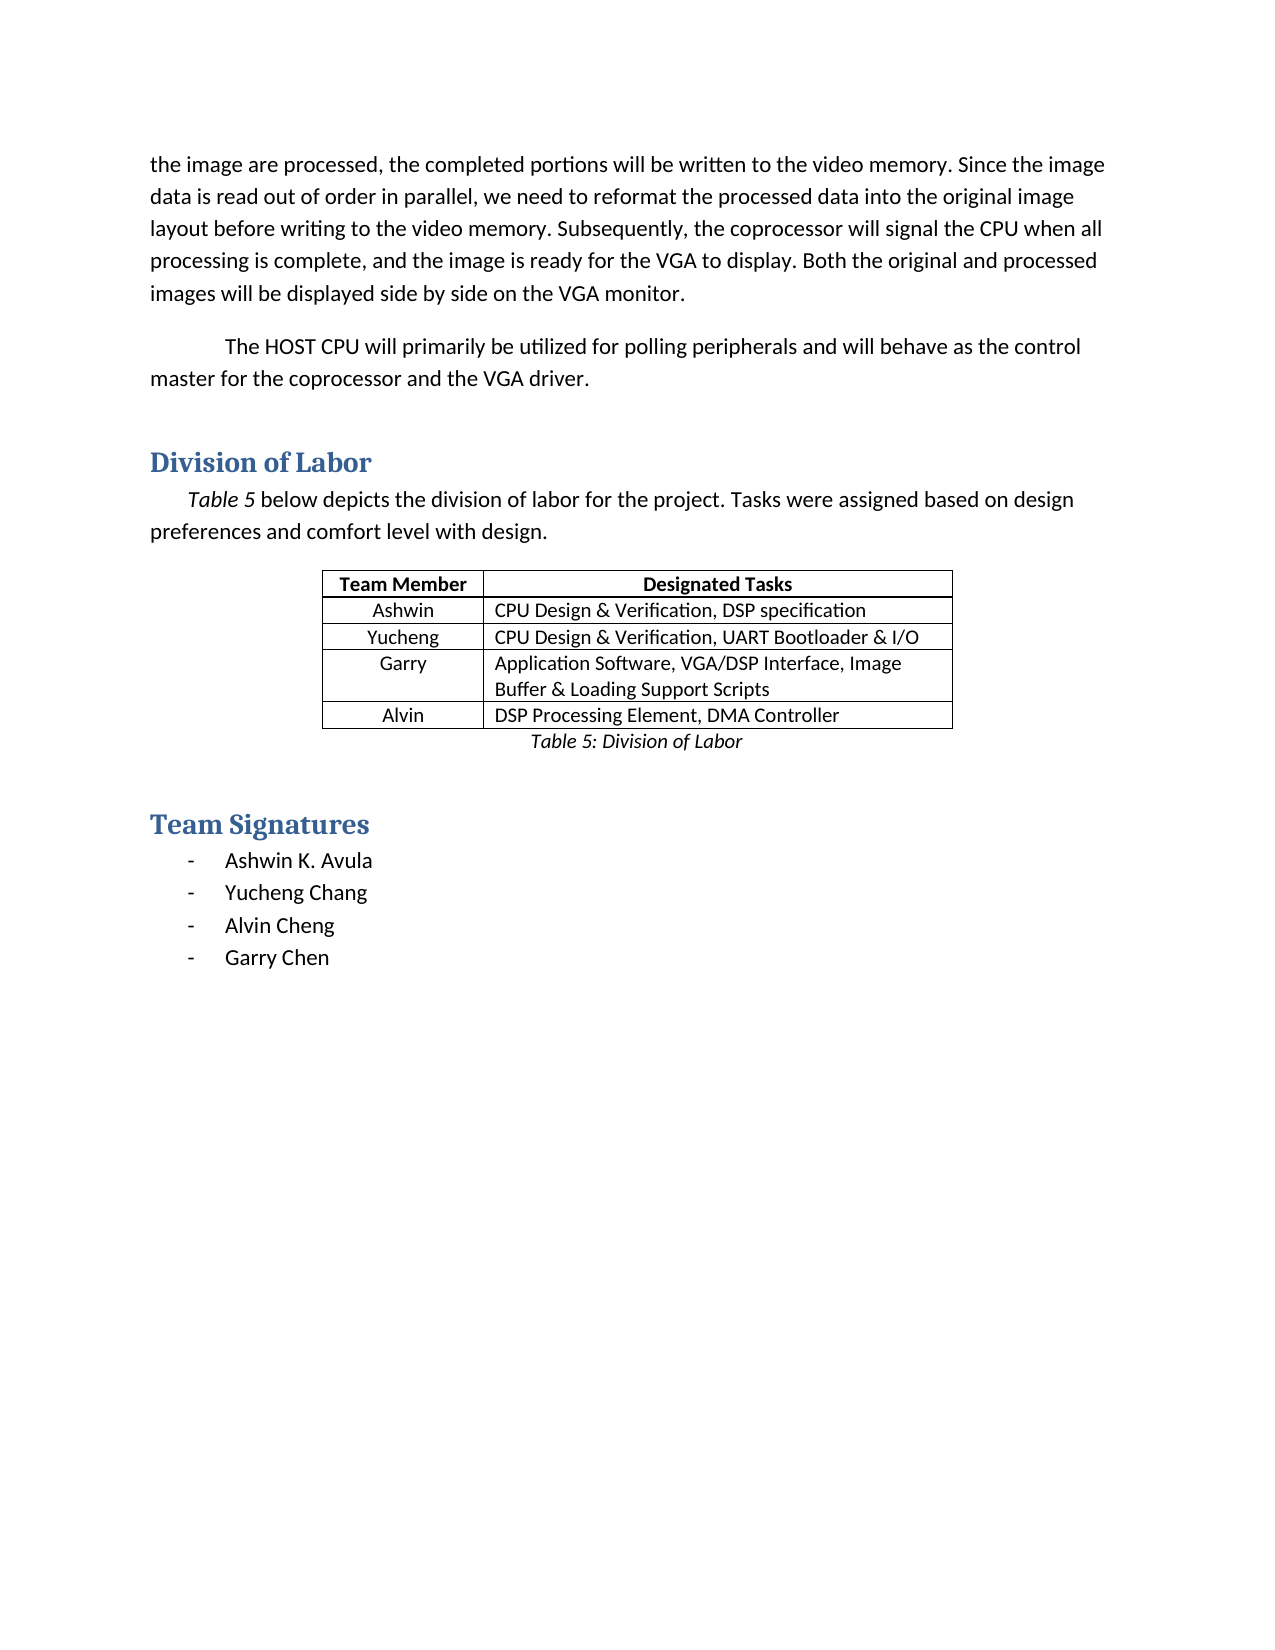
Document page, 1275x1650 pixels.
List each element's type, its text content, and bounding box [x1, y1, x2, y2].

table_header Team Member [323, 571, 483, 596]
text Table 5 below depicts the division of labor for the project. Tasks were assigned based on design preferences and comfort level with design. [150, 485, 1125, 545]
text The HOST CPU will primarily be utilized for polling peripherals and will behave as the control master for the coprocessor and the VGA driver. [150, 332, 1125, 392]
table_header Designated Tasks [484, 571, 952, 596]
table_cell Application Software, VGA/DSP Interface, Image Buffer & Loading Support Scripts [484, 650, 952, 701]
table_cell Garry [323, 650, 483, 701]
list Alvin Cheng [187, 911, 1125, 939]
table_cell Alvin [323, 702, 483, 728]
text Table 5: Division of Labor [150, 729, 1125, 754]
table_cell CPU Design & Verification, UART Bootloader & I/O [484, 624, 952, 649]
list Yucheng Chang [187, 878, 1125, 907]
list Ashwin K. Avula [187, 846, 1125, 874]
subtitle Division of Labor [150, 446, 1125, 480]
table_cell Ashwin [323, 598, 483, 623]
table_cell CPU Design & Verification, DSP specification [484, 598, 952, 623]
table_cell DSP Processing Element, DMA Controller [484, 702, 952, 728]
table_cell Yucheng [323, 624, 483, 649]
subtitle Team Signatures [150, 808, 1125, 841]
list Garry Chen [187, 943, 1125, 971]
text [150, 150, 1125, 307]
